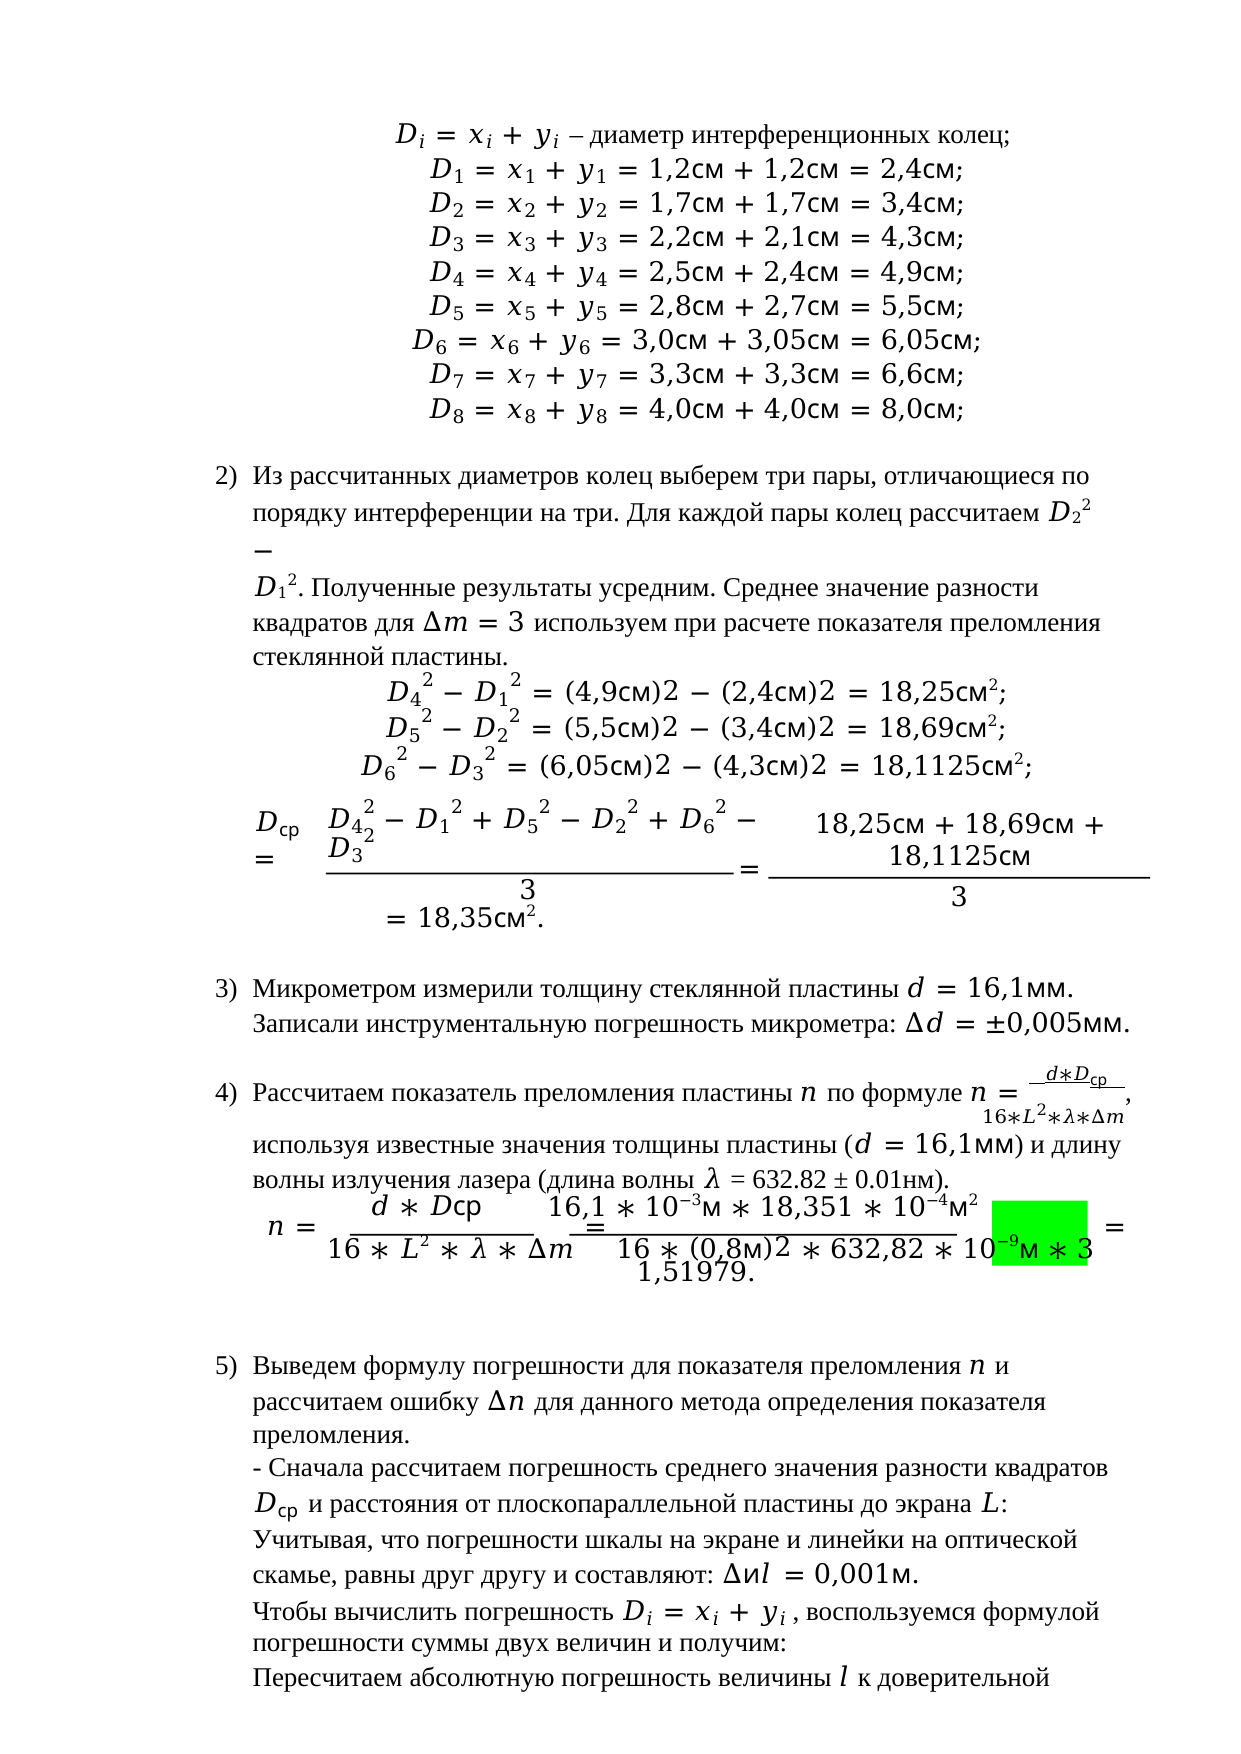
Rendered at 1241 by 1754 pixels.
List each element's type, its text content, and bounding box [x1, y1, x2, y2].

text 18,25см + 18,69см + 18,1125см [765, 806, 1154, 871]
list Из рассчитанных диаметров колец выберем три пары, отличающиеся по порядку интерференции на три. Для каждой пары колец рассчитаем 𝐷22 − [215, 459, 1114, 565]
text 𝐷52 − 𝐷22 = (5,5см)2 − (3,4см)2 = 18,69см2; [204, 709, 1186, 745]
text 𝐷6 = 𝑥6 + 𝑦6 = 3,0см + 3,05см = 6,05см; [206, 322, 1186, 357]
text 𝐷1 = 𝑥1 + 𝑦1 = 1,2см + 1,2см = 2,4см; [206, 151, 1186, 185]
text 𝐷42 − 𝐷12 + 𝐷52 − 𝐷22 + 𝐷62 − 𝐷32 [326, 805, 761, 863]
text 𝐷62 − 𝐷32 = (6,05см)2 − (4,3см)2 = 18,1125см2; [206, 745, 1186, 783]
text 3 [765, 879, 1154, 912]
text = [322, 863, 761, 881]
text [252, 1660, 1146, 1693]
text 𝐷7 = 𝑥7 + 𝑦7 = 3,3см + 3,3см = 6,6см; [206, 357, 1186, 391]
text 𝐷ср = [254, 805, 318, 873]
text 16∗𝐿2∗𝜆∗∆𝑚 [162, 1109, 1125, 1127]
text = 18,35см2. [322, 904, 545, 934]
text 𝐷5 = 𝑥5 + 𝑦5 = 2,8см + 2,7см = 5,5см; [206, 288, 1186, 322]
text 𝐷3 = 𝑥3 + 𝑦3 = 2,2см + 2,1см = 4,3см; [206, 219, 1186, 254]
text - Сначала рассчитаем погрешность среднего значения разности квадратов [252, 1452, 1186, 1483]
text 𝐷42 − 𝐷12 = (4,9см)2 − (2,4см)2 = 18,25см2; [206, 673, 1186, 709]
list Выведем формулу погрешности для показателя преломления 𝑛 и рассчитаем ошибку ∆𝑛 для данного метода определения показателя преломления. [215, 1348, 1143, 1449]
text используя известные значения толщины пластины (𝑑 = 16,1мм) и длину волны излучения лазера (длина волны 𝜆 = 632.82 ± 0.01нм). [252, 1127, 1146, 1195]
list Микрометром измерили толщину стеклянной пластины 𝑑 = 16,1мм. [215, 971, 1186, 1003]
text 𝐷ср и расстояния от плоскопараллельной пластины до экрана 𝐿: Учитывая, что погрешности шкалы на экране и линейки на оптической скамье, равны друг другу и составляют: ∆и𝑙 = 0,001м. [252, 1485, 1110, 1589]
text Чтобы вычислить погрешность 𝐷𝑖 = 𝑥𝑖 + 𝑦𝑖 , воспользуемся формулой погрешности суммы двух величин и получим: [252, 1593, 1146, 1657]
text 𝑑 ∗ 𝐷ср 16,1 ∗ 10−3м ∗ 18,351 ∗ 10−4м2 [162, 1197, 1186, 1222]
text 𝐷12. Полученные результаты усредним. Среднее значение разности квадратов для ∆𝑚 = 3 используем при расчете показателя преломления стеклянной пластины. [252, 569, 1146, 671]
text 𝑛 = 16 ∗ 𝐿2 ∗ 𝜆 ∗ ∆𝑚 = 16 ∗ (0,8м)2 ∗ 632,82 ∗ 10−9м ∗ 3 = 1,51979. [206, 1222, 1186, 1312]
text 𝐷4 = 𝑥4 + 𝑦4 = 2,5см + 2,4см = 4,9см; [206, 254, 1186, 288]
list Рассчитаем показатель преломления пластины 𝑛 по формуле 𝑛 = 𝑑∗𝐷ср , [215, 1074, 1186, 1109]
text 3 [322, 881, 537, 904]
text Записали инструментальную погрешность микрометра: ∆𝑑 = ±0,005мм. [252, 1006, 1186, 1039]
text 𝐷𝑖 = 𝑥𝑖 + 𝑦𝑖 – диаметр интерференционных колец; [218, 116, 1186, 151]
text 𝐷2 = 𝑥2 + 𝑦2 = 1,7см + 1,7см = 3,4см; [206, 185, 1186, 219]
text 𝐷8 = 𝑥8 + 𝑦8 = 4,0см + 4,0см = 8,0см; [206, 391, 1186, 426]
